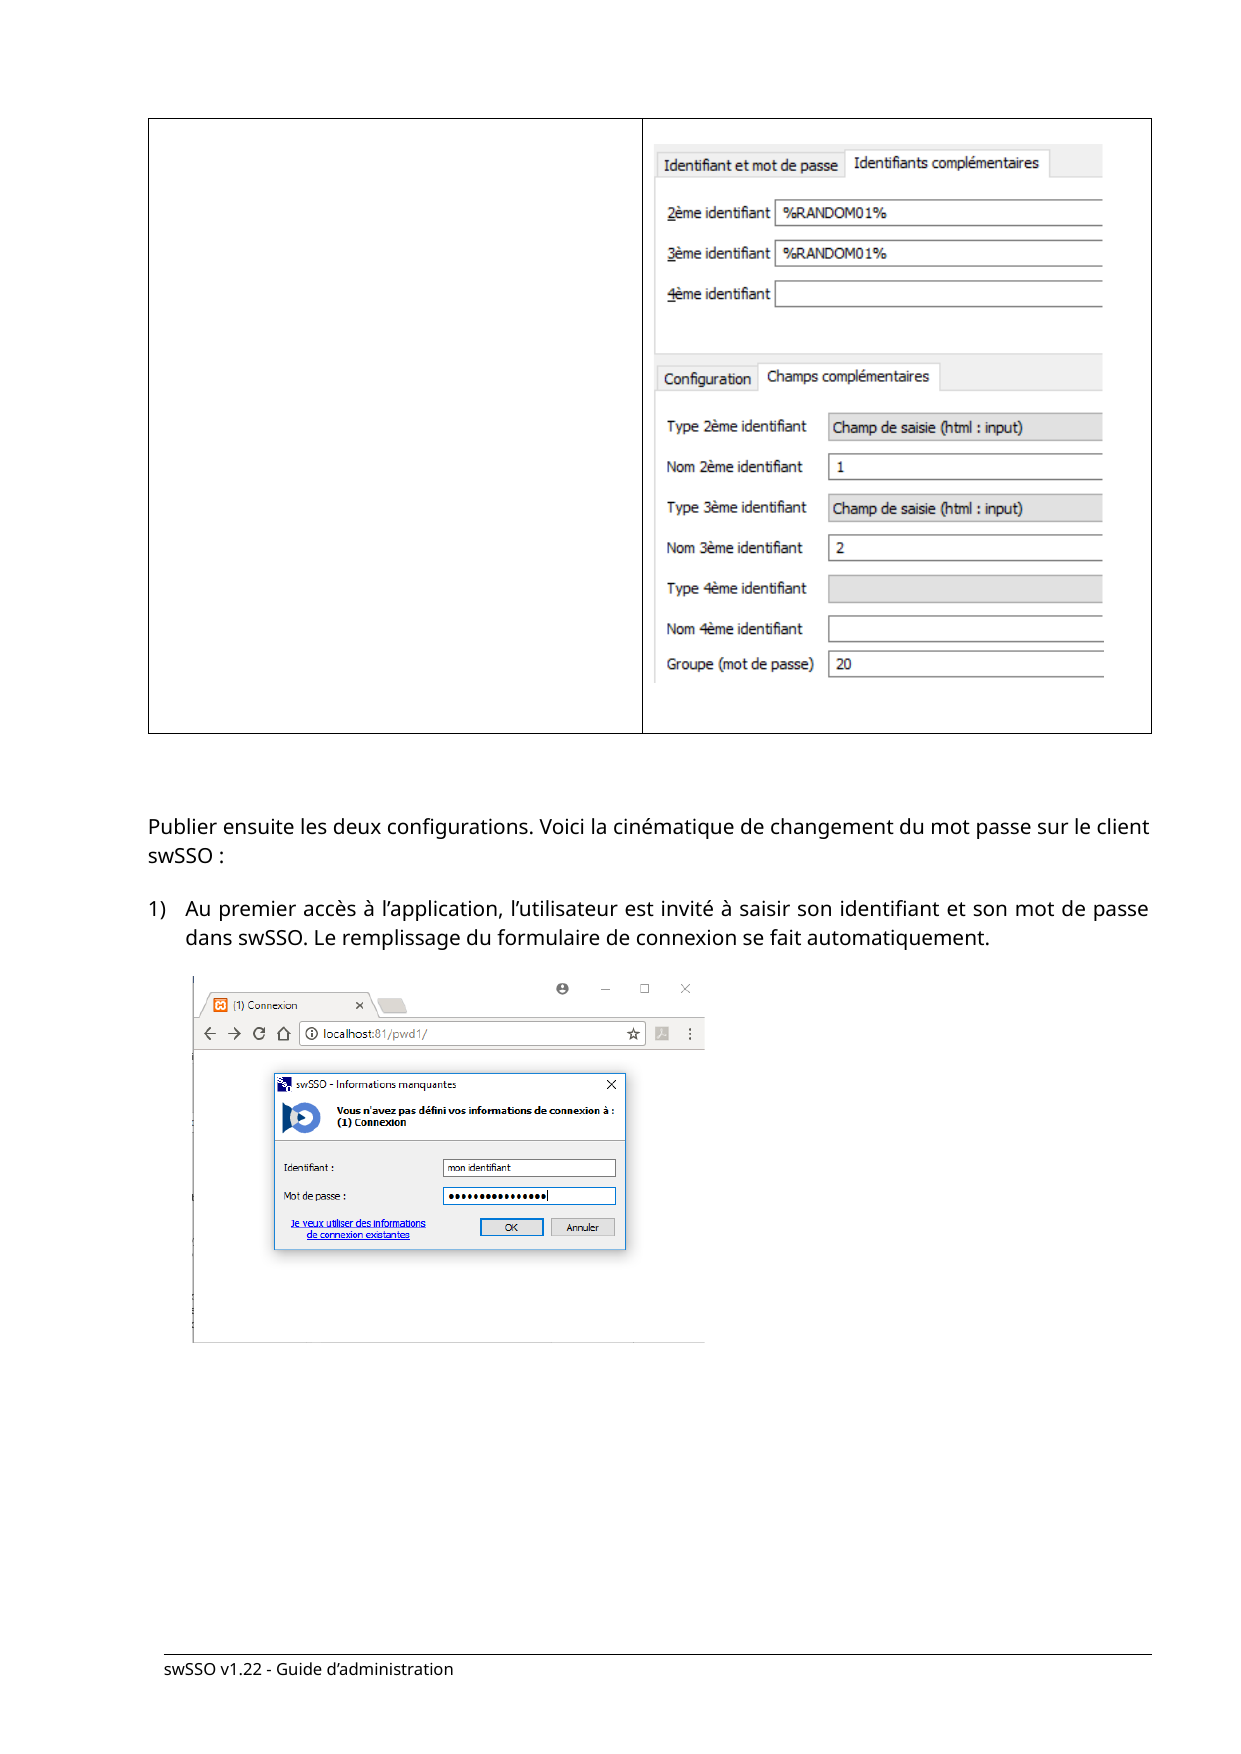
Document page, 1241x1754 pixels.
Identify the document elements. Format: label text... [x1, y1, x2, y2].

picture [653, 144, 1104, 683]
picture [192, 976, 705, 1343]
table_cell Configurer ensuite la page de changement de mot de passe en utilisant les identifiants complémentaires : le 2ème pour la 1ère saisie du nouveau mot de passe et le 3ème pour sa confirmation (ne rien renseigner dans les champs identifiant et mot de passe) : Dans les champs 2ème et 3ème identifiant de l’onglet « Identifiants complémentaires », renseigner le mot clé %RANDOMnn% où nn correspond à l’identifiant de la politique définie précédemment. Dans les champs type et nom des deux identifiants complémentaires, saisir la position absolue des champs mot de passe. Enfin, dans le champ « Groupe (mot de passe) » de l’onglet « Champs complémentaires », saisir le même identifiant que dans la configuration de la page de connexion. [643, 119, 1151, 733]
list Au premier accès à l’application, l’utilisateur est invité à saisir son identifiant et son mot de passe dans swSSO. Le remplissage du formulaire de connexion se fait automatiquement. [148, 894, 1152, 951]
list Publier ensuite les deux configurations. Voici la cinématique de changement du mot passe sur le client swSSO : [148, 812, 1152, 869]
table_cell [149, 119, 642, 733]
